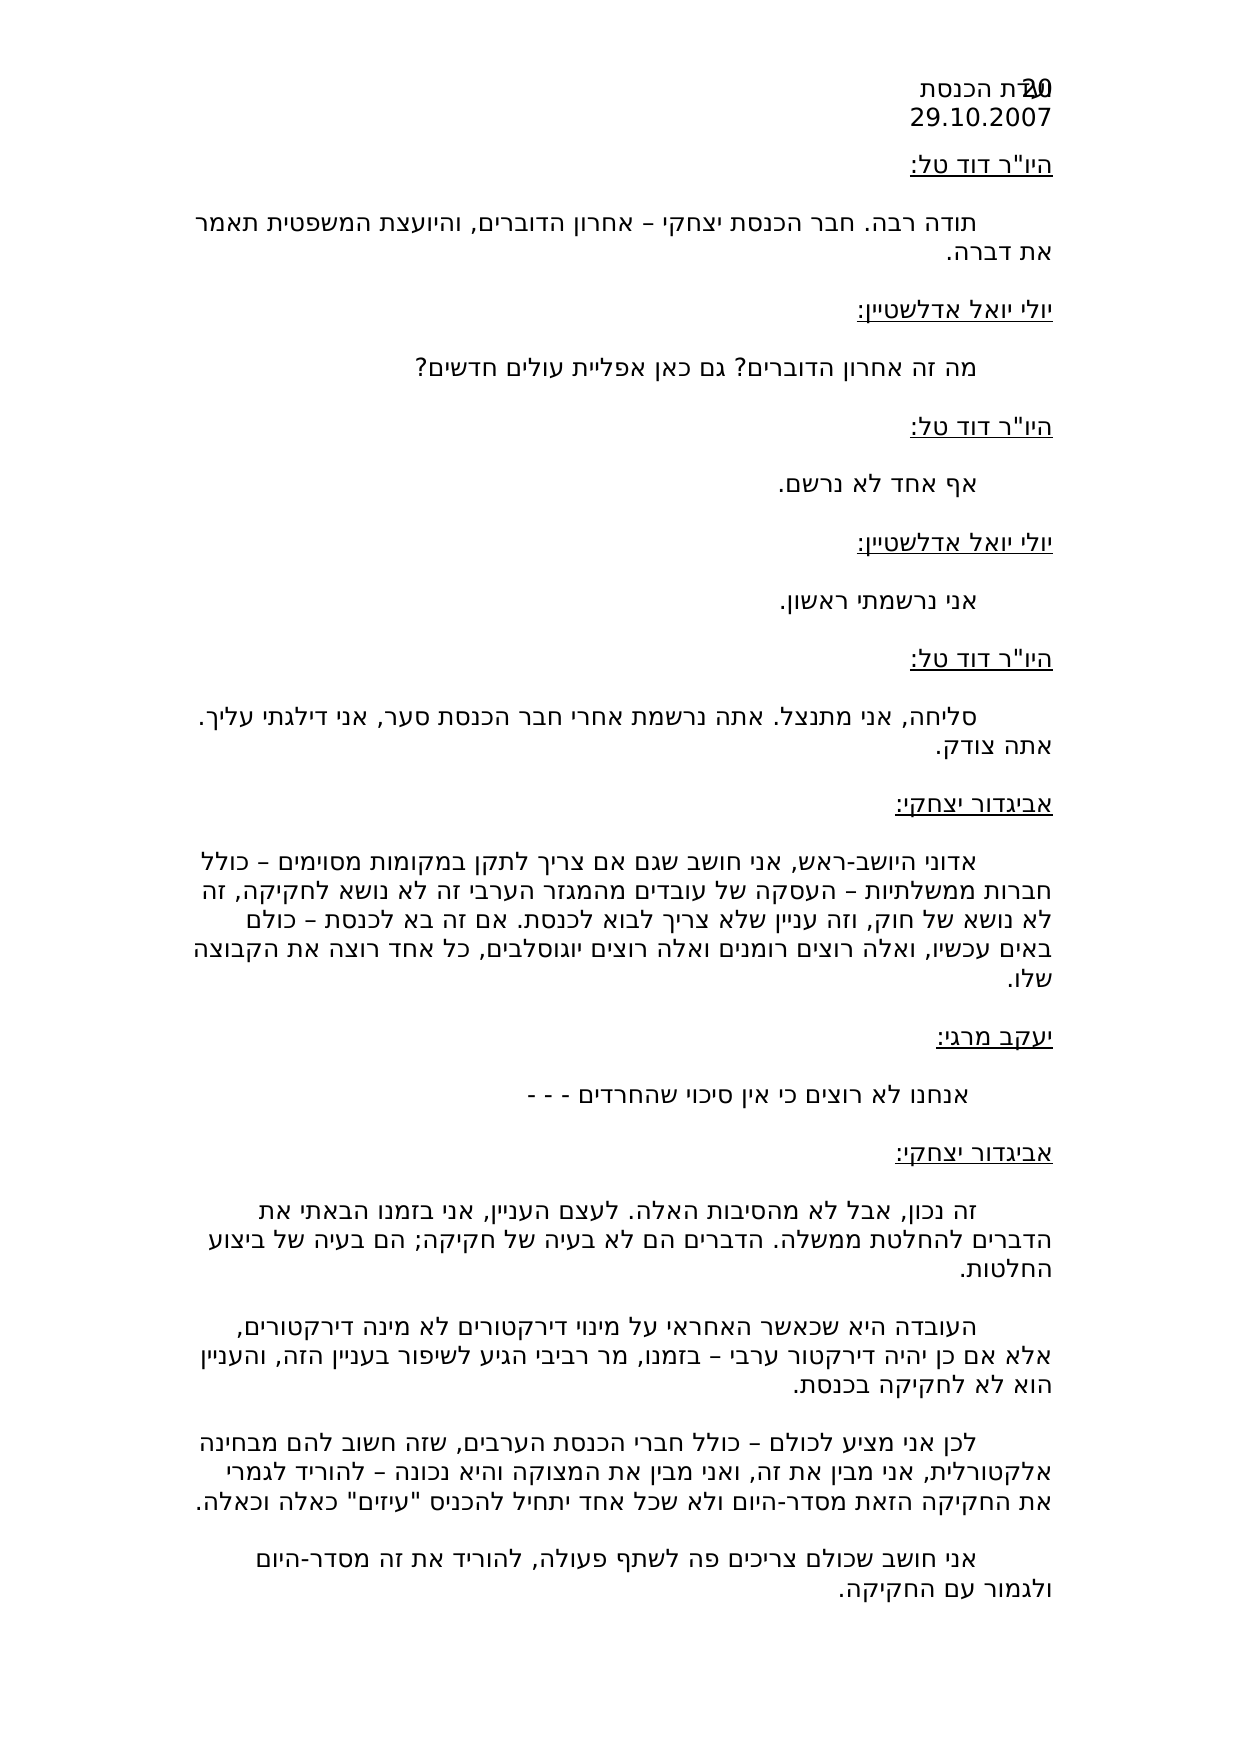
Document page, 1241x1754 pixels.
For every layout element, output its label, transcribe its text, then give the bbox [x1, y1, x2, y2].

text תודה רבה. חבר הכנסת יצחקי – אחרון הדוברים, והיועצת המשפטית תאמר את דברה. [187, 208, 1053, 266]
text היו"ר דוד טל: [187, 150, 1053, 179]
text זה נכון, אבל לא מהסיבות האלה. לעצם העניין, אני בזמנו הבאתי את הדברים להחלטת ממשלה. הדברים הם לא בעיה של חקיקה; הם בעיה של ביצוע החלטות. [187, 1196, 1053, 1283]
text יולי יואל אדלשטיין: [187, 499, 1053, 557]
text היו"ר דוד טל: [187, 615, 1053, 673]
text אף אחד לא נרשם. [187, 469, 1053, 499]
text יעקב מרגי: [187, 993, 1053, 1051]
text סליחה, אני מתנצל. אתה נרשמת אחרי חבר הכנסת סער, אני דילגתי עליך. אתה צודק. [187, 702, 1053, 760]
text מה זה אחרון הדוברים? גם כאן אפליית עולים חדשים? [187, 353, 1053, 382]
text יולי יואל אדלשטיין: [187, 266, 1053, 324]
text אני נרשמתי ראשון. [187, 586, 1053, 615]
text לכן אני מציע לכולם – כולל חברי הכנסת הערבים, שזה חשוב להם מבחינה אלקטורלית, אני מבין את זה, ואני מבין את המצוקה והיא נכונה – להוריד לגמרי את החקיקה הזאת מסדר-היום ולא שכל אחד יתחיל להכניס "עיזים" כאלה וכאלה. [187, 1428, 1053, 1516]
text אני חושב שכולם צריכים פה לשתף פעולה, להוריד את זה מסדר-היום ולגמור עם החקיקה. [187, 1544, 1053, 1603]
text העובדה היא שכאשר האחראי על מינוי דירקטורים לא מינה דירקטורים, אלא אם כן יהיה דירקטור ערבי – בזמנו, מר רביבי הגיע לשיפור בעניין הזה, והעניין הוא לא לחקיקה בכנסת. [187, 1312, 1053, 1399]
text אדוני היושב-ראש, אני חושב שגם אם צריך לתקן במקומות מסוימים – כולל חברות ממשלתיות – העסקה של עובדים מהמגזר הערבי זה לא נושא לחקיקה, זה לא נושא של חוק, וזה עניין שלא צריך לבוא לכנסת. אם זה בא לכנסת – כולם באים עכשיו, ואלה רוצים רומנים ואלה רוצים יוגוסלבים, כל אחד רוצה את הקבוצה שלו. [187, 847, 1053, 993]
text אנחנו לא רוצים כי אין סיכוי שהחרדים - - - [187, 1080, 1053, 1109]
subtitle אביגדור יצחקי: [187, 789, 1053, 818]
text היו"ר דוד טל: [187, 382, 1053, 441]
subtitle אביגדור יצחקי: [187, 1138, 1053, 1167]
